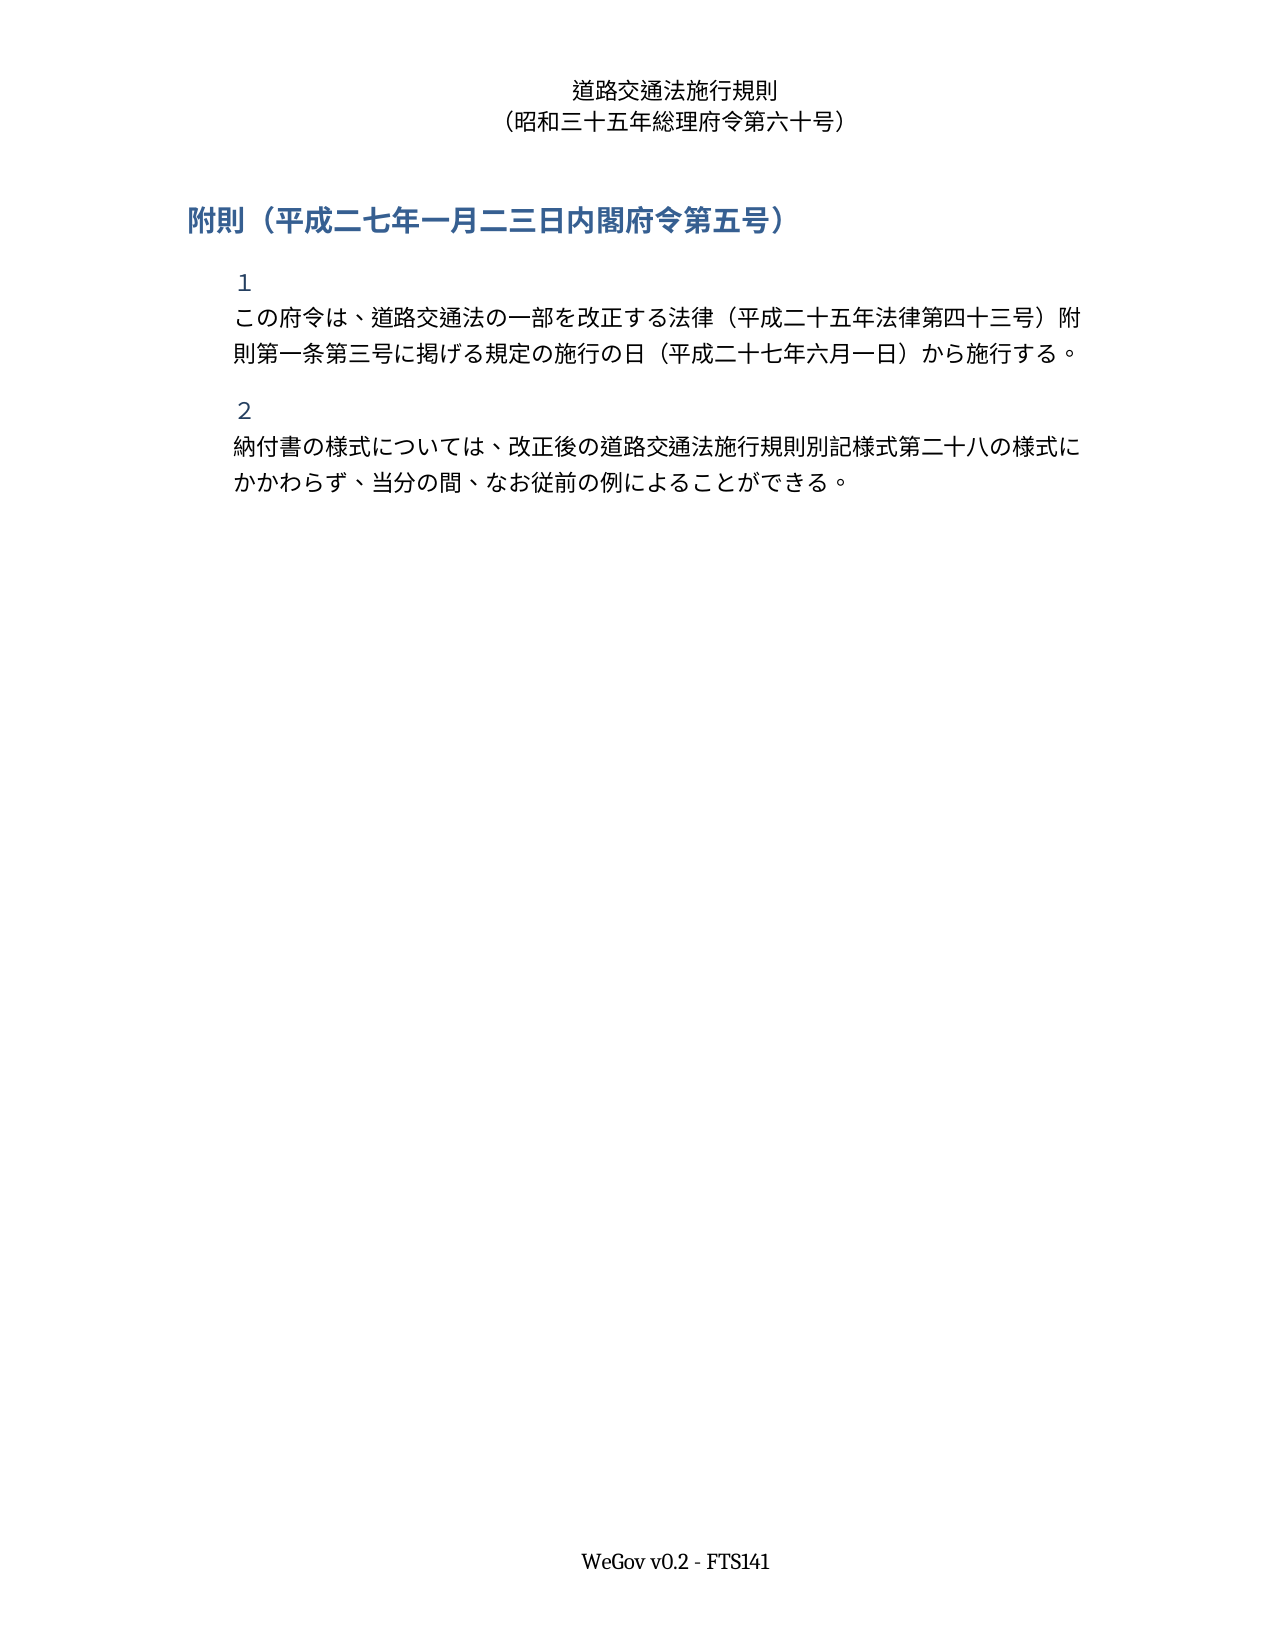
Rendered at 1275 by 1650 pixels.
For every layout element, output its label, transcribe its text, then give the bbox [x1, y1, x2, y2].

subtitle 附則（平成二七年一月二三日内閣府令第五号） [187, 200, 1087, 240]
text 納付書の様式については、改正後の道路交通法施行規則別記様式第二十八の様式にかかわらず、当分の間、なお従前の例によることができる。 [233, 431, 1087, 498]
subtitle １ [233, 266, 1087, 298]
text この府令は、道路交通法の一部を改正する法律（平成二十五年法律第四十三号）附則第一条第三号に掲げる規定の施行の日（平成二十七年六月一日）から施行する。 [233, 302, 1087, 369]
subtitle ２ [233, 395, 1087, 426]
